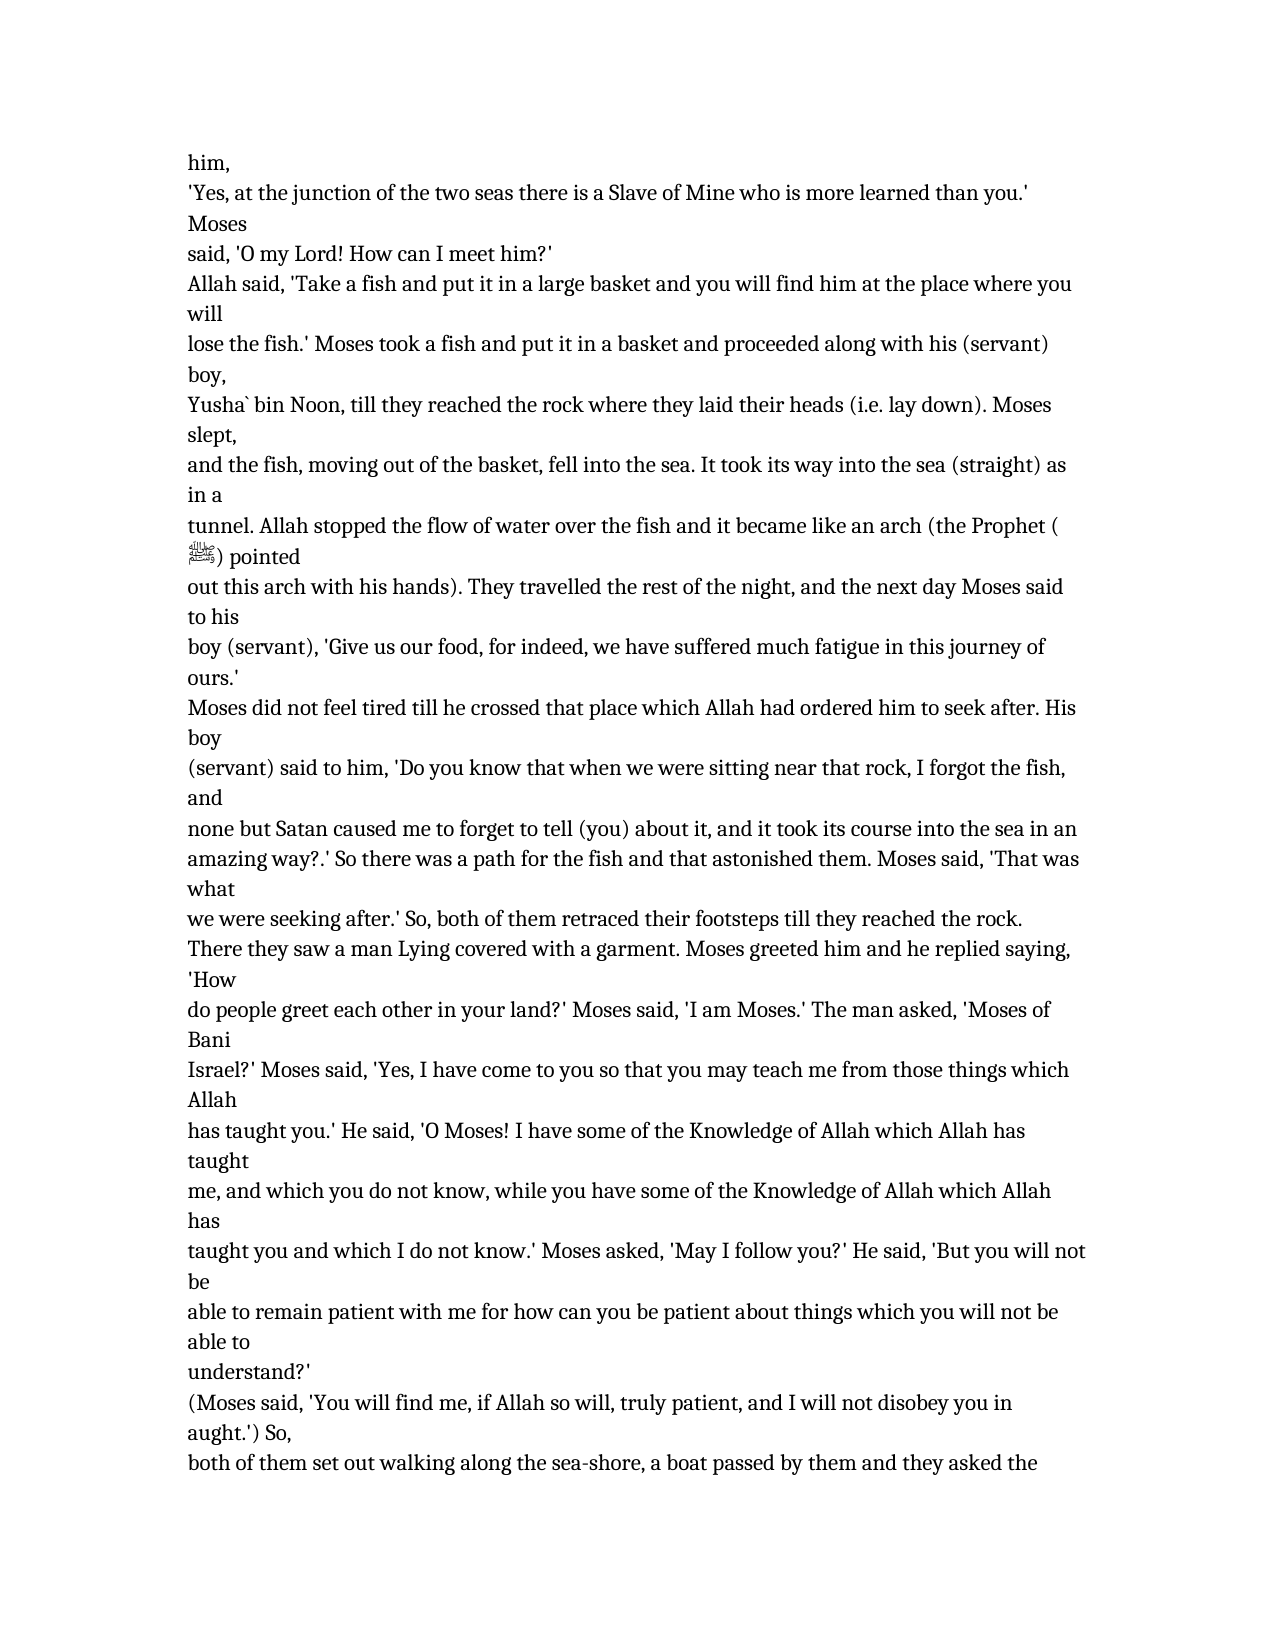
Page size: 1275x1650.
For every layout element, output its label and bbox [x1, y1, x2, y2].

text [187, 150, 1087, 1476]
